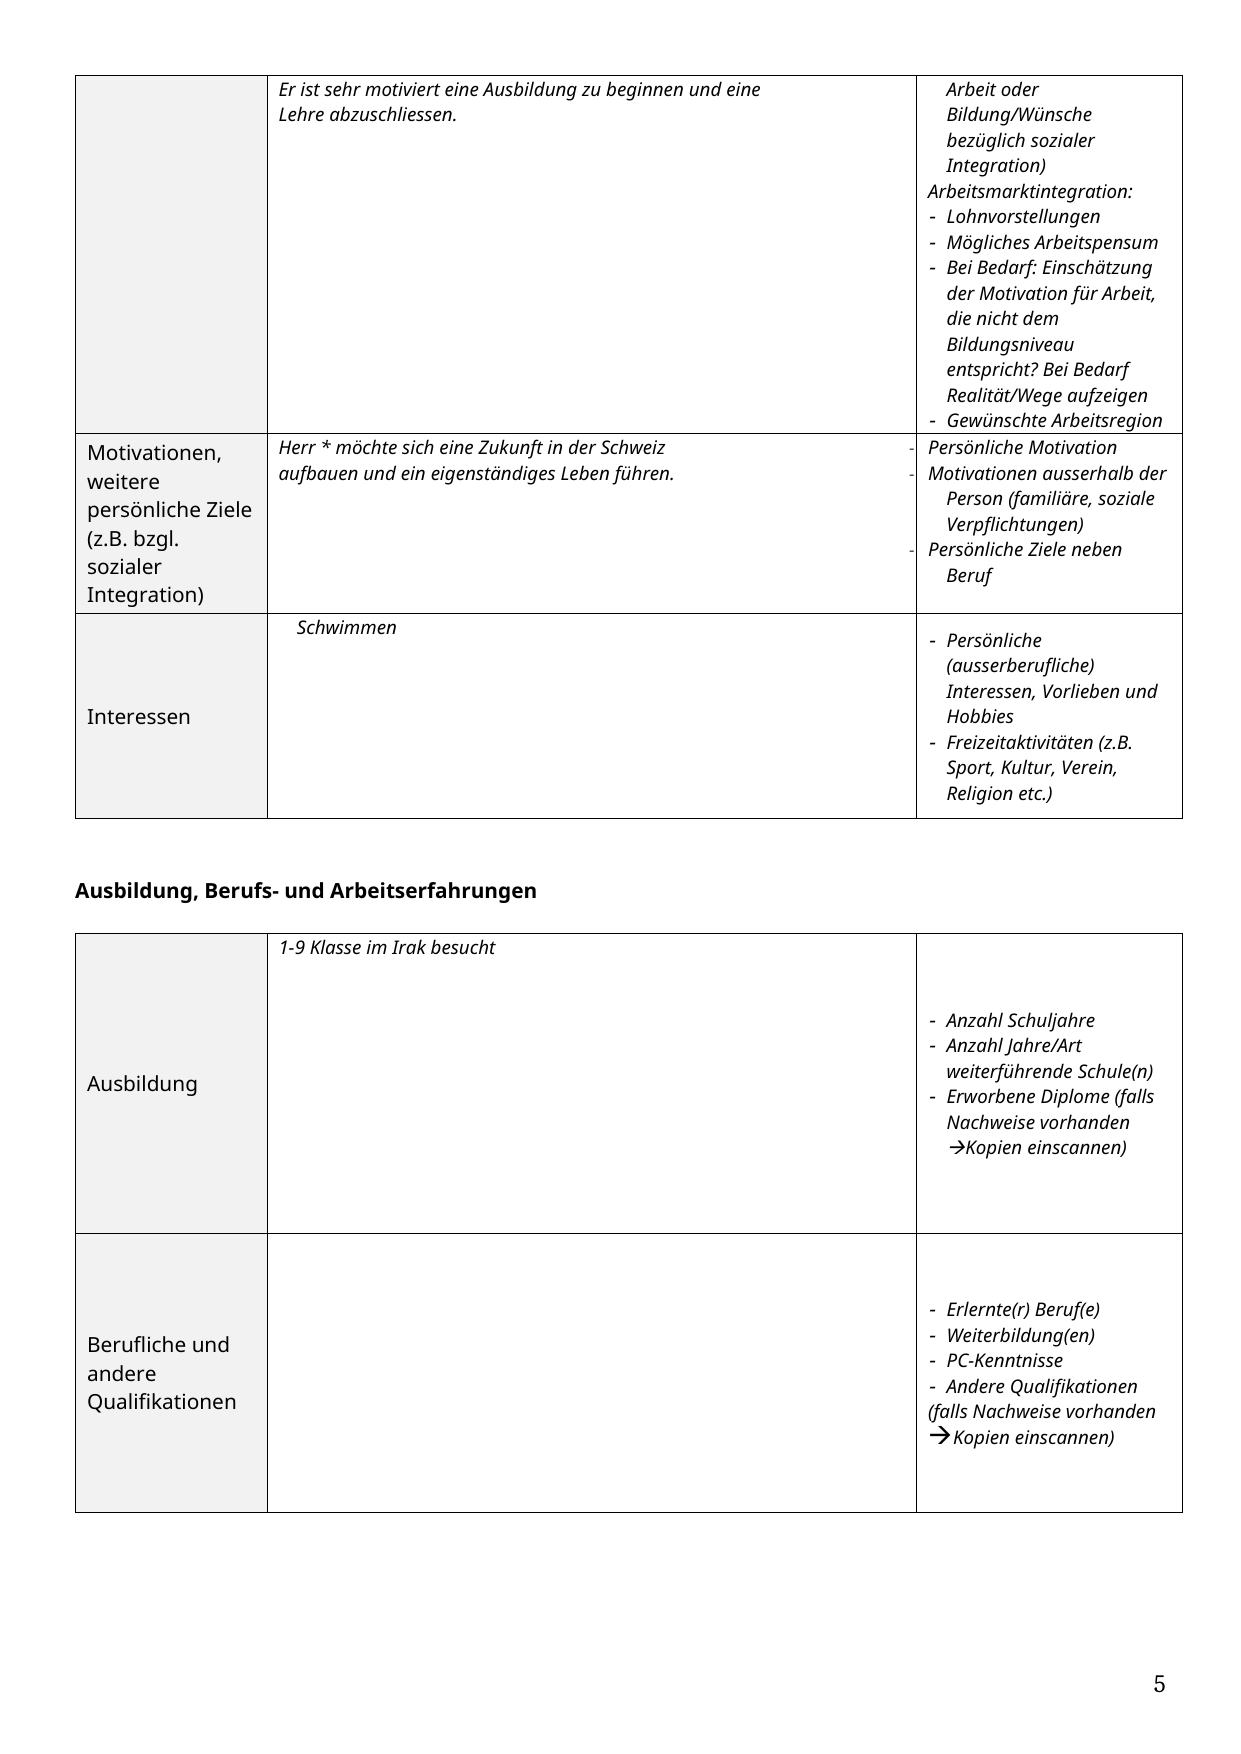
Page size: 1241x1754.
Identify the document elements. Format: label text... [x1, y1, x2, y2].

text Ausbildung, Berufs- und Arbeitserfahrungen [75, 876, 1165, 905]
table_cell Interessen [76, 614, 267, 818]
table_cell Berufliche und andere Qualifikationen [76, 1234, 267, 1512]
table_header 1-9 Klasse im Irak besucht [268, 934, 916, 1233]
table_header Ausbildung [76, 934, 267, 1233]
table_header Anzahl Schuljahre Anzahl Jahre/Art weiterführende Schule(n) Erworbene Diplome (falls Nachweise vorhanden Kopien einscannen) [917, 934, 1182, 1233]
table_cell [268, 1234, 916, 1512]
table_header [268, 76, 916, 433]
table_cell Motivationen, weitere persönliche Ziele (z.B. bzgl. sozialer Integration) [76, 434, 267, 613]
table_cell Herr * möchte sich eine Zukunft in der Schweiz aufbauen und ein eigenständiges Leben führen. [268, 434, 916, 613]
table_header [76, 76, 267, 433]
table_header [917, 76, 1182, 433]
table_cell Persönliche Motivation Motivationen ausserhalb der Person (familiäre, soziale Verpflichtungen) Persönliche Ziele neben Beruf [917, 434, 1182, 613]
table_cell Erlernte(r) Beruf(e) Weiterbildung(en) PC-Kenntnisse Andere Qualifikationen (falls Nachweise vorhanden Kopien einscannen) [917, 1234, 1182, 1512]
table_cell Schwimmen [268, 614, 916, 818]
table_cell Persönliche (ausserberufliche) Interessen, Vorlieben und Hobbies Freizeitaktivitäten (z.B. Sport, Kultur, Verein, Religion etc.) [917, 614, 1182, 818]
